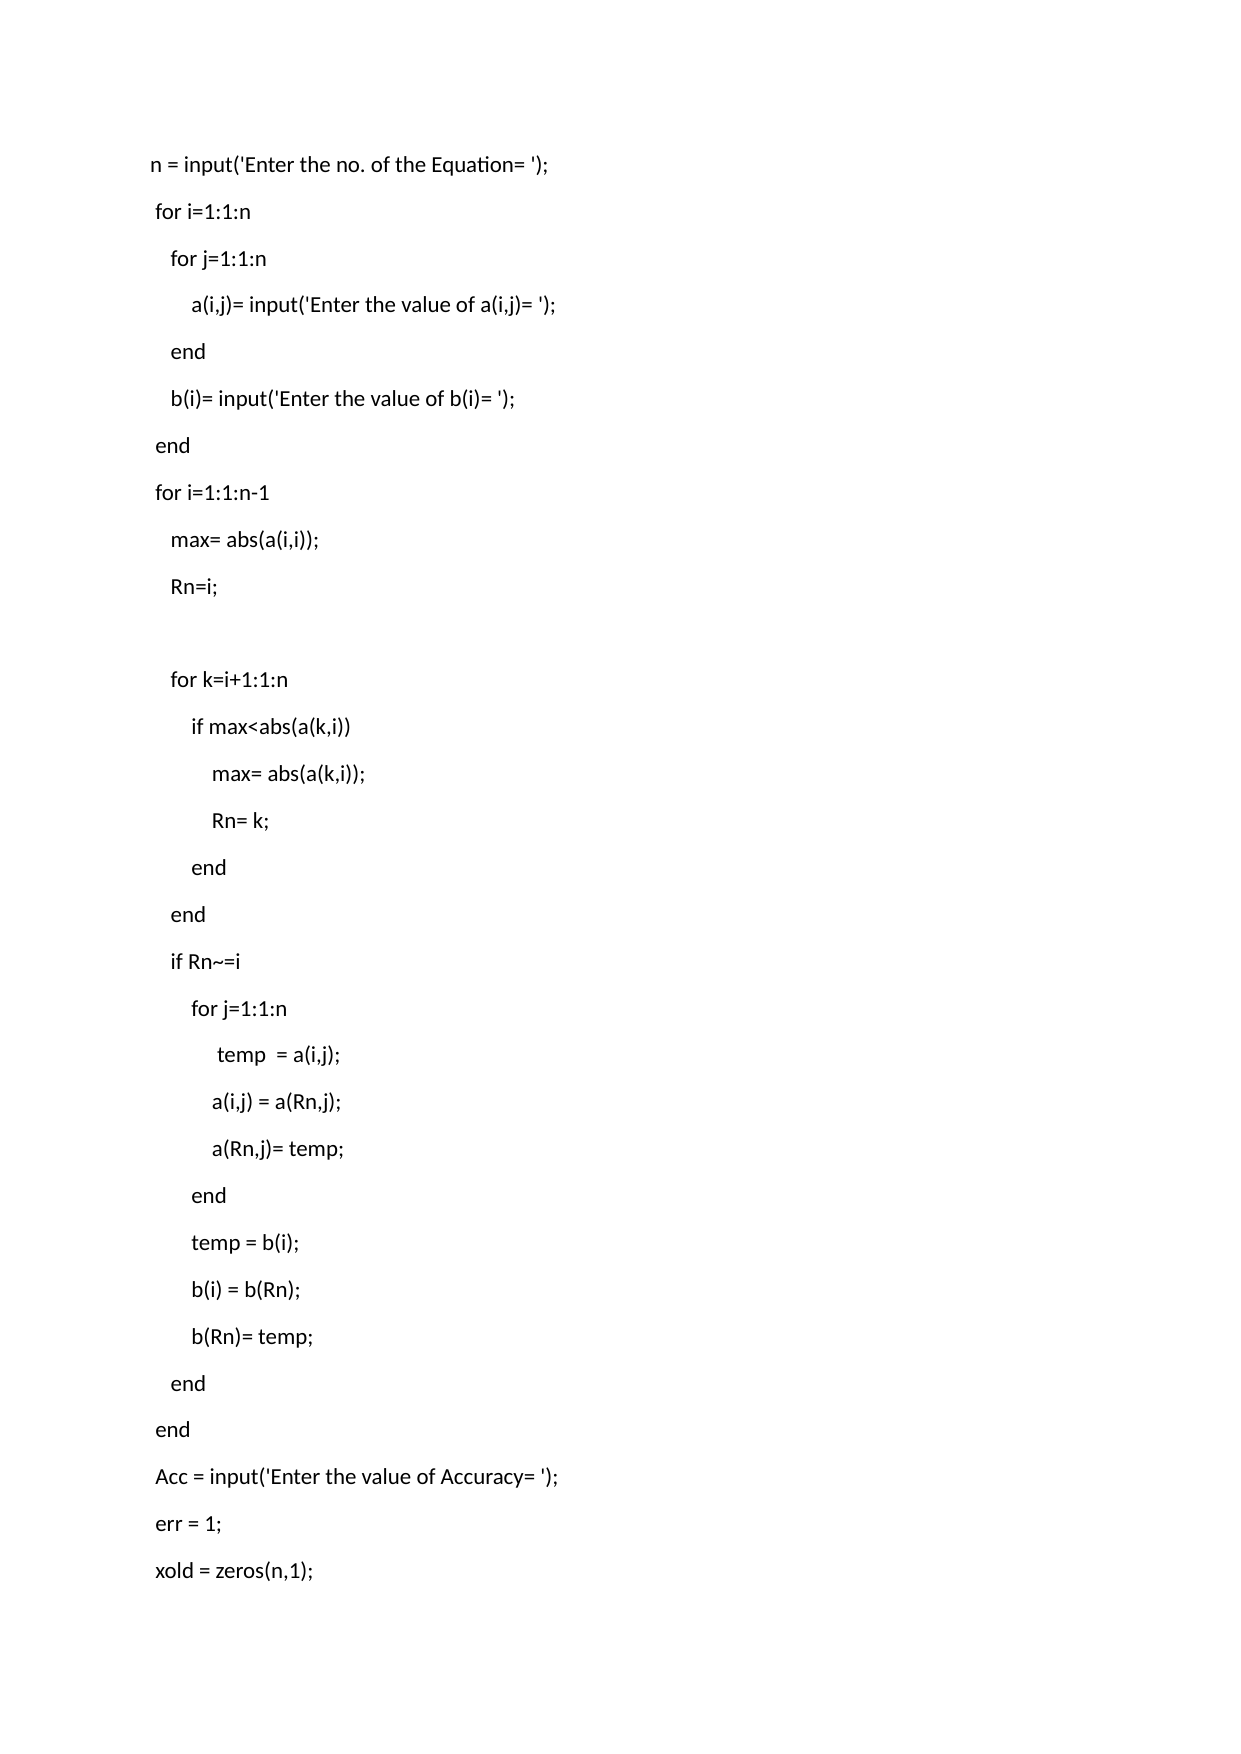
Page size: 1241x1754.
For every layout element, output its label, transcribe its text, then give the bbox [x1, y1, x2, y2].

text end [150, 431, 1090, 459]
text end [150, 853, 1090, 881]
text temp = a(i,j); [150, 1041, 1090, 1069]
text for j=1:1:n [150, 994, 1090, 1022]
text a(Rn,j)= temp; [150, 1134, 1090, 1162]
text err = 1; [150, 1509, 1090, 1537]
text if Rn~=i [150, 947, 1090, 975]
text xold = zeros(n,1); [150, 1556, 1090, 1584]
text for i=1:1:n-1 [150, 478, 1090, 506]
text temp = b(i); [150, 1228, 1090, 1256]
text for k=i+1:1:n [150, 666, 1090, 694]
text end [150, 1369, 1090, 1397]
text Rn=i; [150, 572, 1090, 600]
text max= abs(a(k,i)); [150, 759, 1090, 787]
text for i=1:1:n [150, 197, 1090, 225]
text b(i) = b(Rn); [150, 1275, 1090, 1303]
text a(i,j) = a(Rn,j); [150, 1087, 1090, 1116]
text Acc = input('Enter the value of Accuracy= '); [150, 1462, 1090, 1491]
text n = input('Enter the no. of the Equation= '); [150, 150, 1090, 178]
text if max<abs(a(k,i)) [150, 712, 1090, 741]
text end [150, 1416, 1090, 1444]
text for j=1:1:n [150, 244, 1090, 272]
text b(Rn)= temp; [150, 1322, 1090, 1350]
text end [150, 1181, 1090, 1209]
text end [150, 900, 1090, 928]
text a(i,j)= input('Enter the value of a(i,j)= '); [150, 291, 1090, 319]
text max= abs(a(i,i)); [150, 525, 1090, 553]
text b(i)= input('Enter the value of b(i)= '); [150, 384, 1090, 412]
text Rn= k; [150, 806, 1090, 834]
text end [150, 337, 1090, 366]
